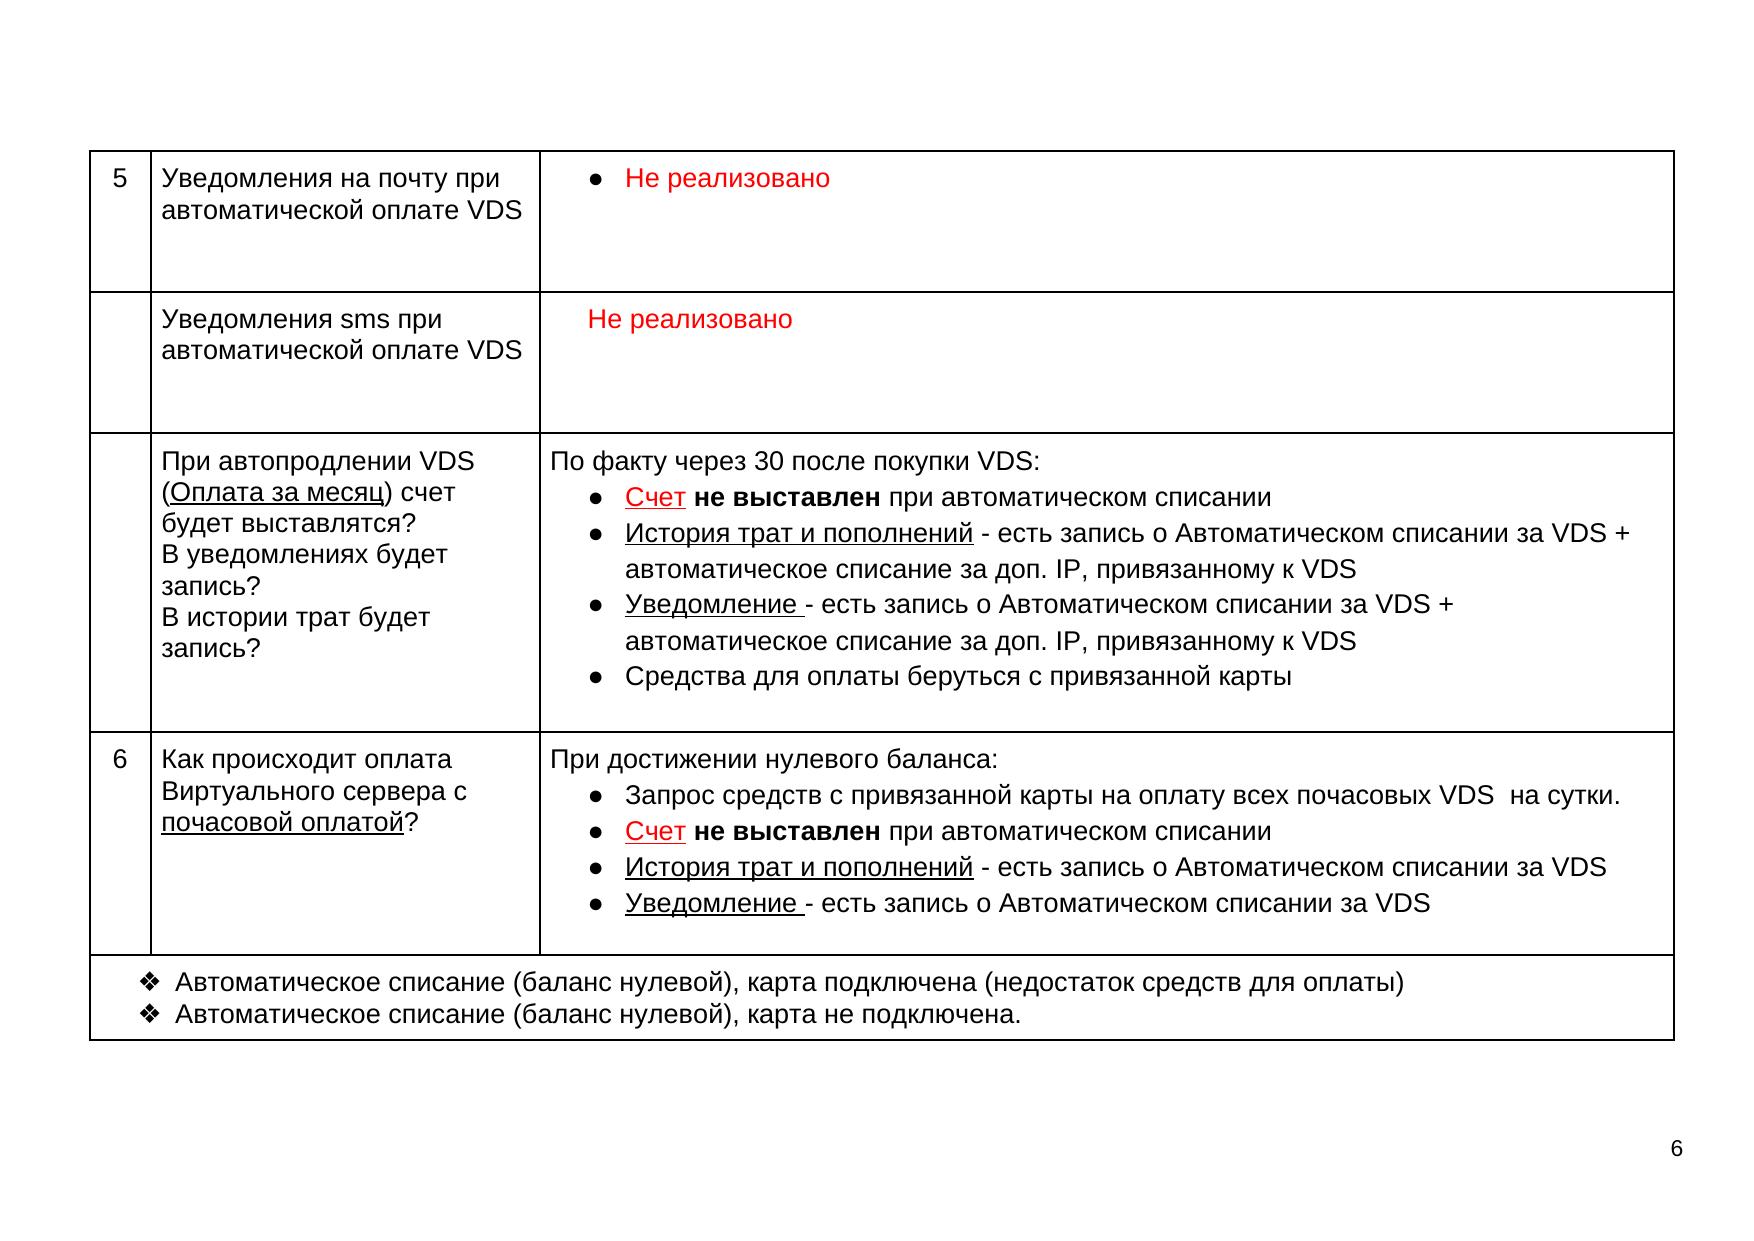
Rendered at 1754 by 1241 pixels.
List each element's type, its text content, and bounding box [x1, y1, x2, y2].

table_cell 5 [91, 152, 150, 291]
table_cell По факту через 30 после покупки VDS: Счет не выставлен при автоматическом списании История трат и пополнений - есть запись о Автоматическом списании за VDS + автоматическое списание за доп. IP, привязанному к VDS Уведомление - есть запись о Автоматическом списании за VDS + автоматическое списание за доп. IP, привязанному к VDS Средства для оплаты беруться с привязанной карты [541, 434, 1673, 731]
table_cell При достижении нулевого баланса: Запрос средств с привязанной карты на оплату всех почасовых VDS на сутки. Счет не выставлен при автоматическом списании История трат и пополнений - есть запись о Автоматическом списании за VDS Уведомление - есть запись о Автоматическом списании за VDS [541, 733, 1673, 954]
table_cell Уведомления на почту при автоматической оплате VDS [152, 152, 539, 291]
table_cell 6 [91, 733, 150, 954]
table_cell Как происходит оплата Виртуального сервера с почасовой оплатой? [152, 733, 539, 954]
table_cell [91, 293, 150, 432]
table_cell Не реализовано [541, 293, 1673, 432]
table_cell Автоматическое списание (баланс нулевой), карта подключена (недостаток средств для оплаты) Автоматическое списание (баланс нулевой), карта не подключена. [91, 956, 1673, 1039]
table_cell Уведомления sms при автоматической оплате VDS [152, 293, 539, 432]
table_cell [91, 434, 150, 731]
table_cell Не реализовано [541, 152, 1673, 291]
table_cell При автопродлении VDS (Оплата за месяц) счет будет выставлятся? В уведомлениях будет запись? В истории трат будет запись? [152, 434, 539, 731]
